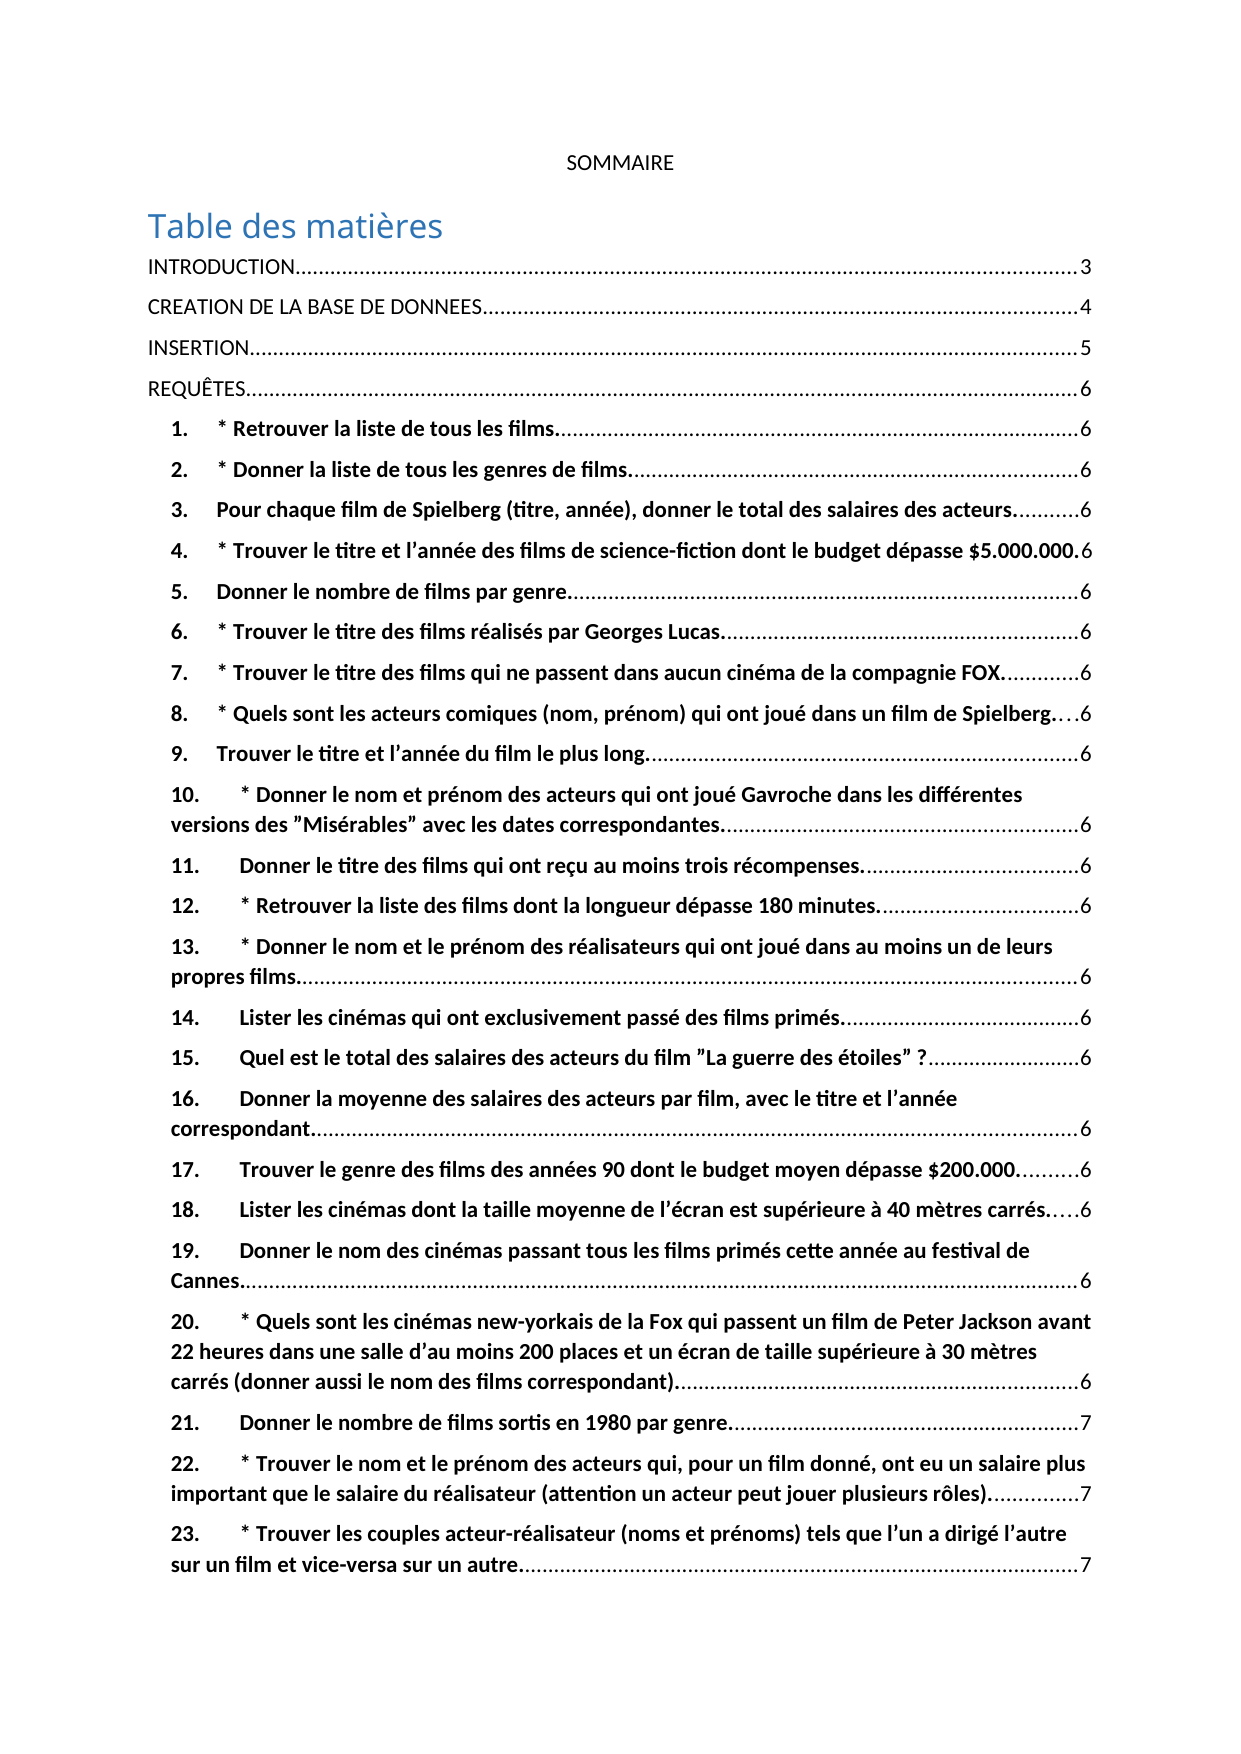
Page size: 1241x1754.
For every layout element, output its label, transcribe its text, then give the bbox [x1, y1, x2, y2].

text SOMMAIRE [148, 148, 1093, 176]
